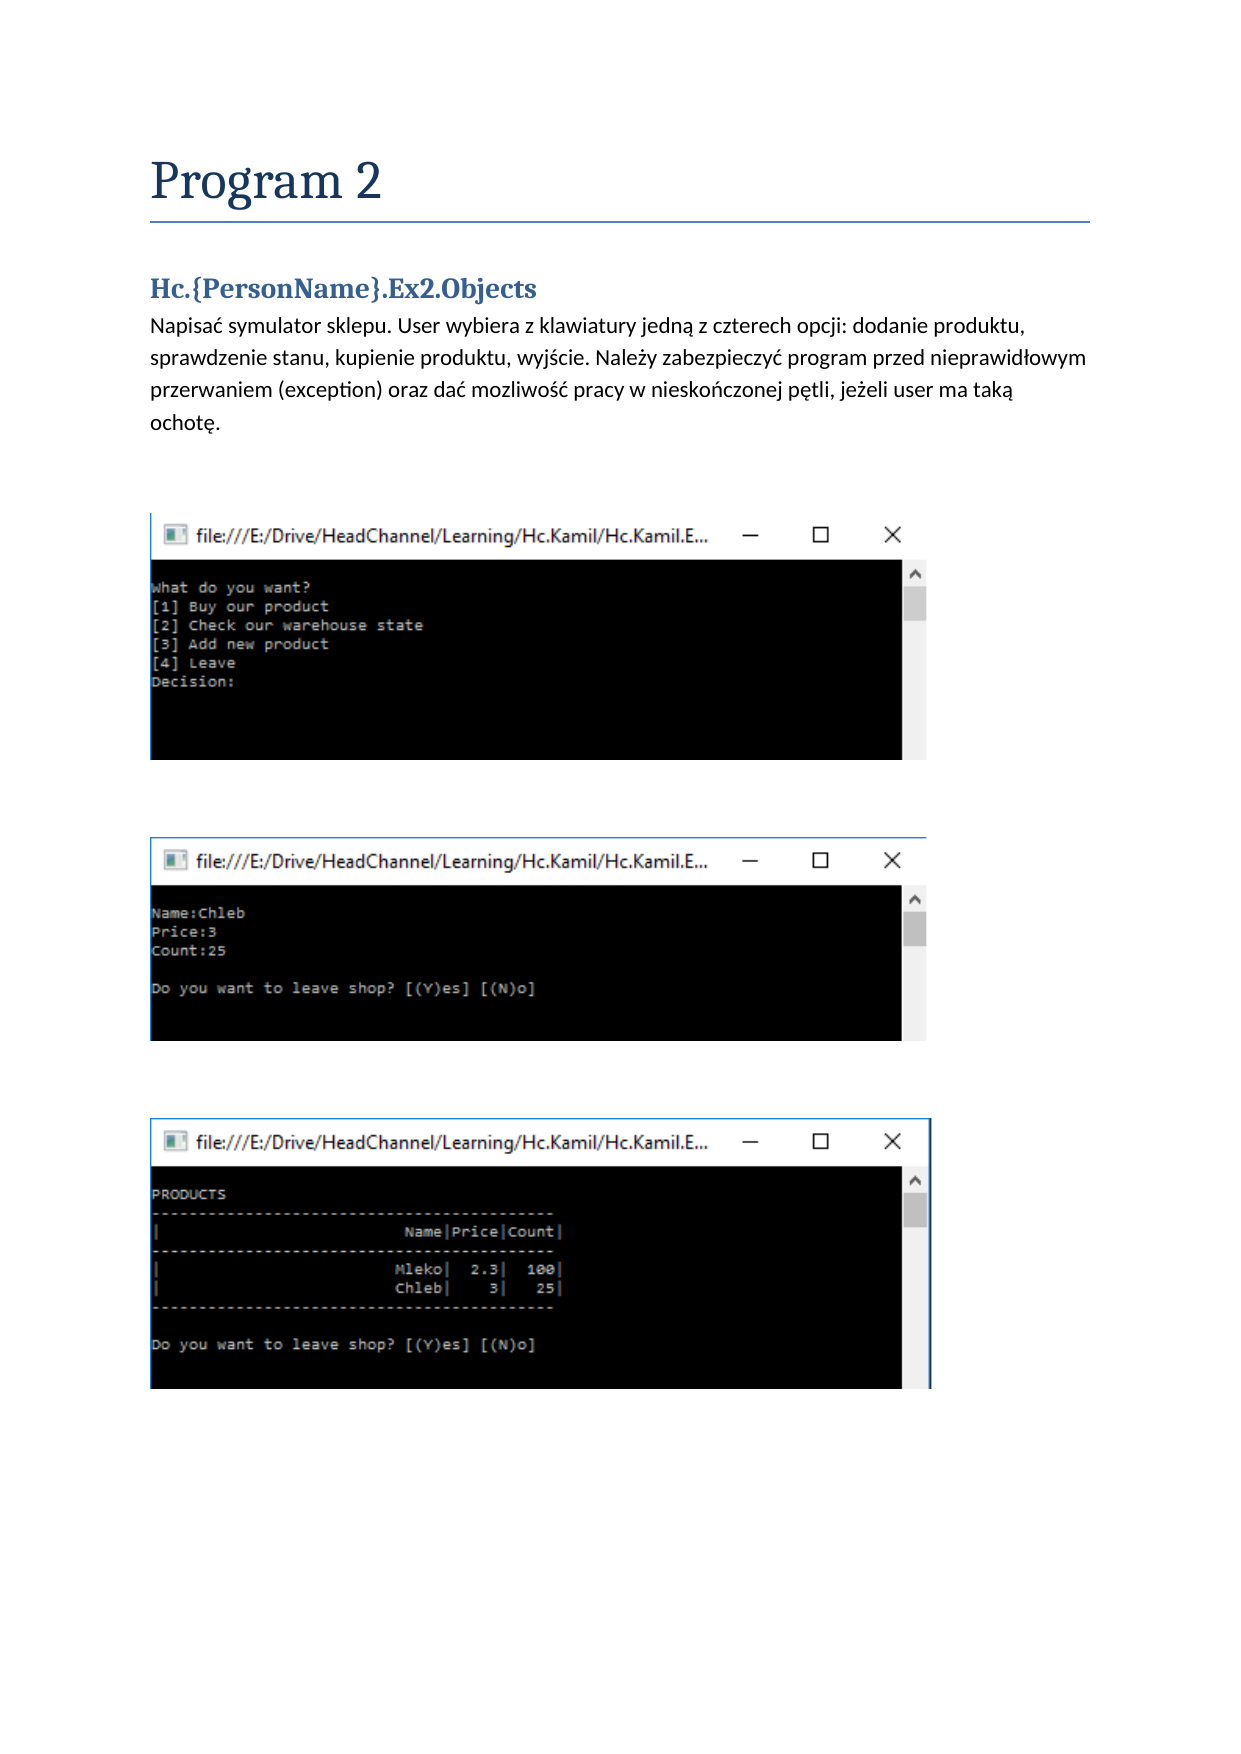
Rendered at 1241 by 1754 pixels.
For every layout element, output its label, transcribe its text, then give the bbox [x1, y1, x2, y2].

text Napisać symulator sklepu. User wybiera z klawiatury jedną z czterech opcji: dodanie produktu, sprawdzenie stanu, kupienie produktu, wyjście. Należy zabezpieczyć program przed nieprawidłowym przerwaniem (exception) oraz dać mozliwość pracy w nieskończonej pętli, jeżeli user ma taką ochotę. [150, 311, 1090, 436]
subtitle Hc.{PersonName}.Ex2.Objects [150, 273, 1090, 306]
picture [150, 1118, 932, 1389]
picture [150, 513, 927, 760]
title Program 2 [150, 150, 1090, 221]
picture [150, 837, 927, 1041]
